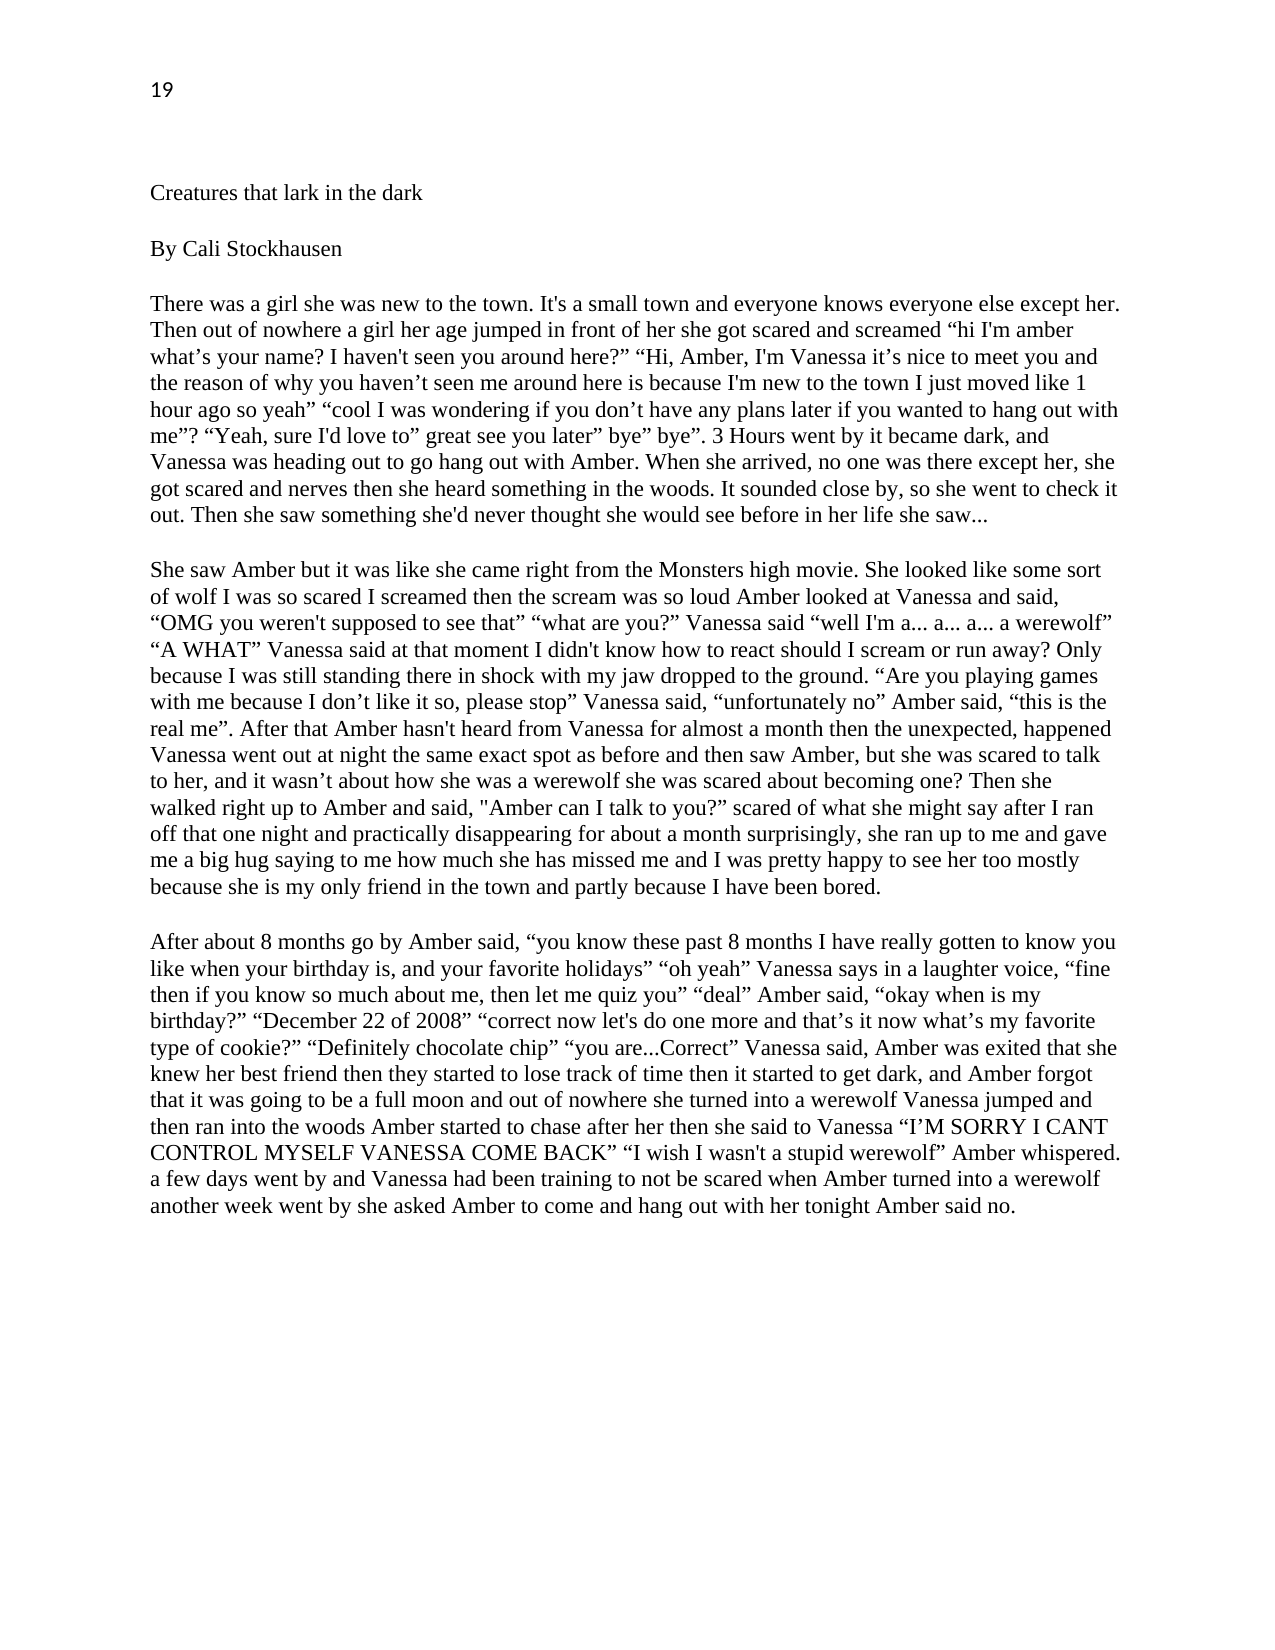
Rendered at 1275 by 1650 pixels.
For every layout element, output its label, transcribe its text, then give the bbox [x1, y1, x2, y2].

text Creatures that lark in the dark [150, 179, 1125, 206]
text By Cali Stockhausen [150, 235, 1125, 261]
text There was a girl she was new to the town. It's a small town and everyone knows everyone else except her. Then out of nowhere a girl her age jumped in front of her she got scared and screamed “hi I'm amber what’s your name? I haven't seen you around here?” “Hi, Amber, I'm Vanessa it’s nice to meet you and the reason of why you haven’t seen me around here is because I'm new to the town I just moved like 1 hour ago so yeah” “cool I was wondering if you don’t have any plans later if you wanted to hang out with me”? “Yeah, sure I'd love to” great see you later” bye” bye”. 3 Hours went by it became dark, and Vanessa was heading out to go hang out with Amber. When she arrived, no one was there except her, she got scared and nerves then she heard something in the woods. It sounded close by, so she went to check it out. Then she saw something she'd never thought she would see before in her life she saw... [150, 290, 1125, 527]
text She saw Amber but it was like she came right from the Monsters high movie. She looked like some sort of wolf I was so scared I screamed then the scream was so loud Amber looked at Vanessa and said, “OMG you weren't supposed to see that” “what are you?” Vanessa said “well I'm a... a... a... a werewolf” “A WHAT” Vanessa said at that moment I didn't know how to react should I scream or run away? Only because I was still standing there in shock with my jaw dropped to the ground. “Are you playing games with me because I don’t like it so, please stop” Vanessa said, “unfortunately no” Amber said, “this is the real me”. After that Amber hasn't heard from Vanessa for almost a month then the unexpected, happened Vanessa went out at night the same exact spot as before and then saw Amber, but she was scared to talk to her, and it wasn’t about how she was a werewolf she was scared about becoming one? Then she walked right up to Amber and said, "Amber can I talk to you?” scared of what she might say after I ran off that one night and practically disappearing for about a month surprisingly, she ran up to me and gave me a big hug saying to me how much she has missed me and I was pretty happy to see her too mostly because she is my only friend in the town and partly because I have been bored. [150, 557, 1125, 899]
text After about 8 months go by Amber said, “you know these past 8 months I have really gotten to know you like when your birthday is, and your favorite holidays” “oh yeah” Vanessa says in a laughter voice, “fine then if you know so much about me, then let me quiz you” “deal” Amber said, “okay when is my birthday?” “December 22 of 2008” “correct now let's do one more and that’s it now what’s my favorite type of cookie?” “Definitely chocolate chip” “you are...Correct” Vanessa said, Amber was exited that she knew her best friend then they started to lose track of time then it started to get dark, and Amber forgot that it was going to be a full moon and out of nowhere she turned into a werewolf Vanessa jumped and then ran into the woods Amber started to chase after her then she said to Vanessa “I’M SORRY I CANT CONTROL MYSELF VANESSA COME BACK” “I wish I wasn't a stupid werewolf” Amber whispered. a few days went by and Vanessa had been training to not be scared when Amber turned into a werewolf another week went by she asked Amber to come and hang out with her tonight Amber said no. [150, 928, 1125, 1218]
